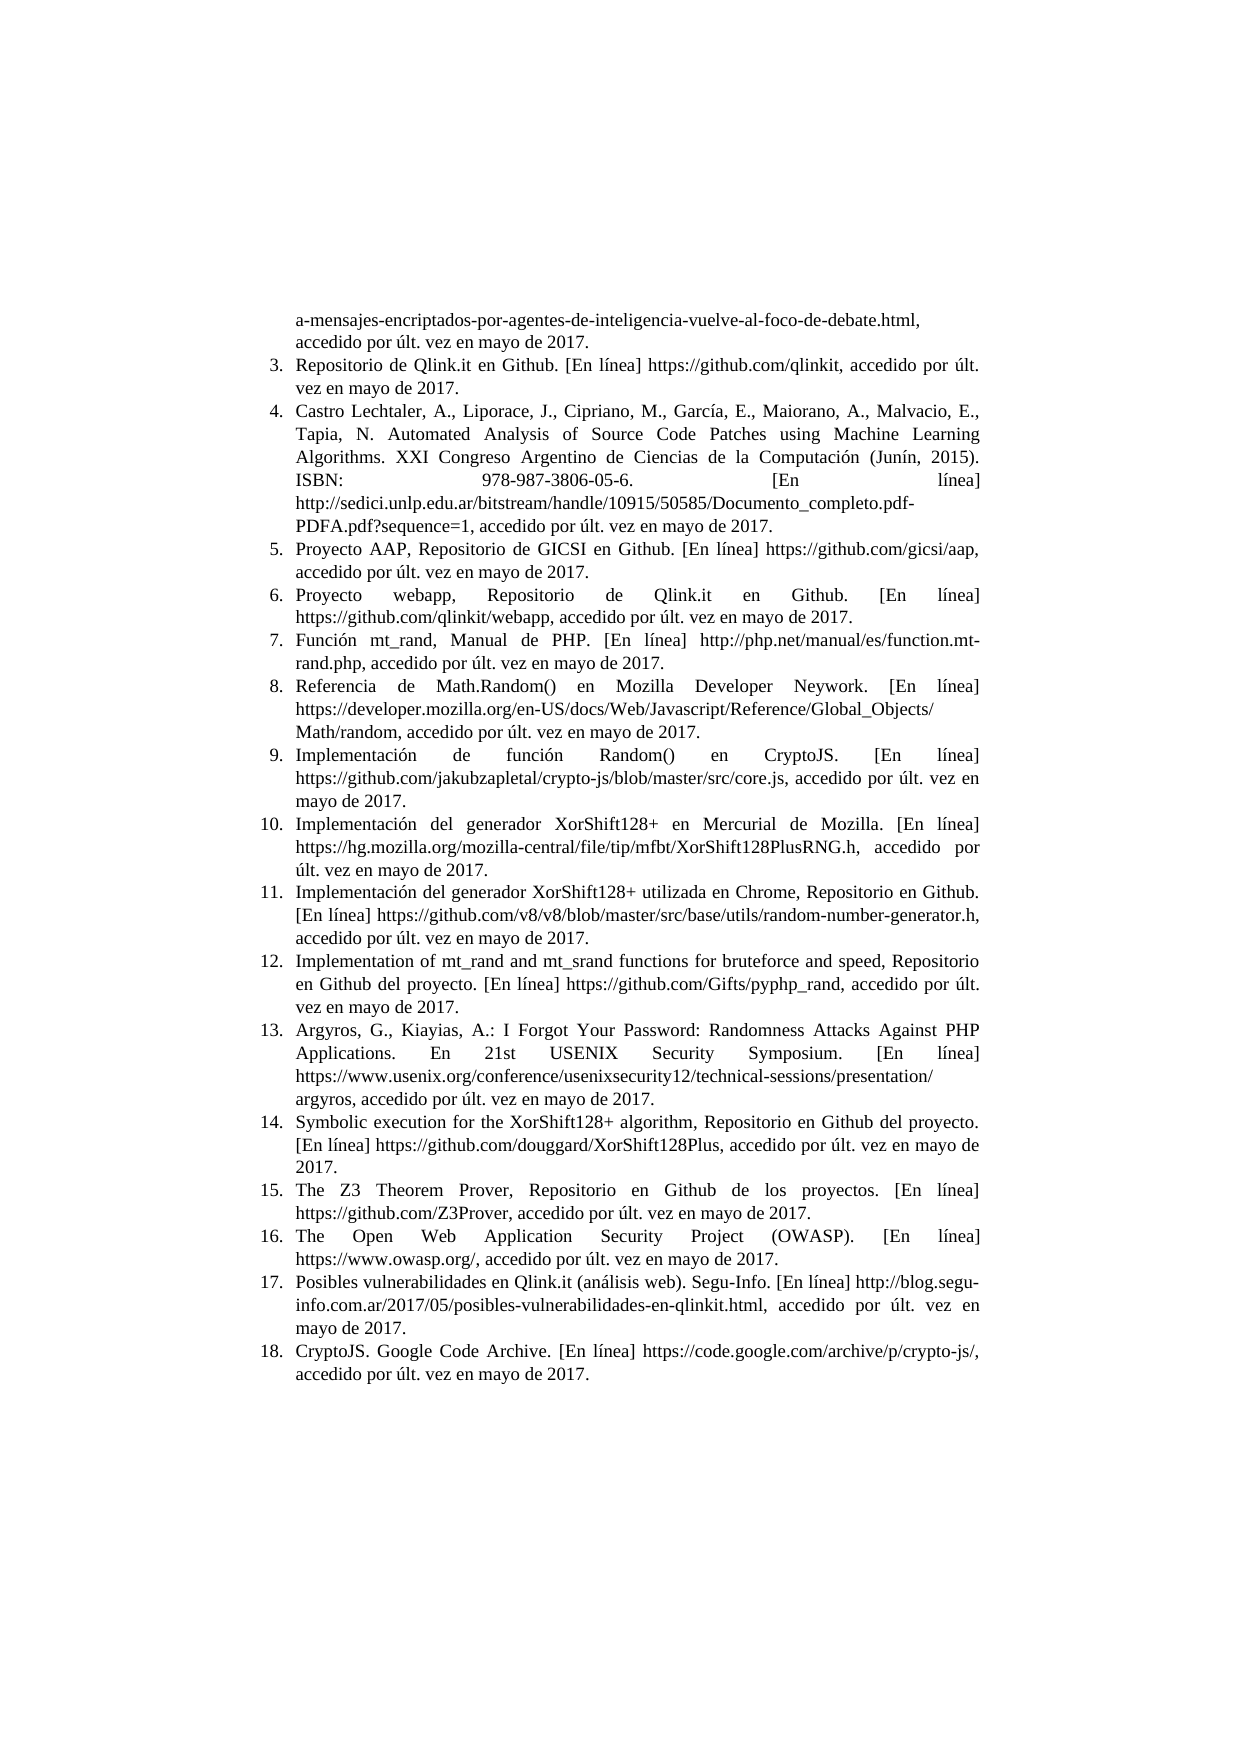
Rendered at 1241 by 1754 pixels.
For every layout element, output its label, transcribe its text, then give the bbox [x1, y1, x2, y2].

text Implementación de función Random() en CryptoJS. [En línea] https://github.com/jakubzapletal/crypto-js/blob/master/src/core.js, accedido por últ. vez en mayo de 2017. [283, 742, 980, 811]
text Implementación del generador XorShift128+ utilizada en Chrome, Repositorio en Github. [En línea] https://github.com/v8/v8/blob/master/src/base/utils/random-number-generator.h, accedido por últ. vez en mayo de 2017. [283, 880, 980, 949]
text CryptoJS. Google Code Archive. [En línea] https://code.google.com/archive/p/crypto-js/, accedido por últ. vez en mayo de 2017. [283, 1338, 980, 1384]
text Castro Lechtaler, A., Liporace, J., Cipriano, M., García, E., Maiorano, A., Malvacio, E., Tapia, N. Automated Analysis of Source Code Patches using Machine Learning Algorithms. XXI Congreso Argentino de Ciencias de la Computación (Junín, 2015). ISBN: 978-987-3806-05-6. [En línea] http://sedici.unlp.edu.ar/bitstream/handle/10915/50585/Documento_completo.pdf-PDFA.pdf?sequence=1, accedido por últ. vez en mayo de 2017. [283, 399, 980, 536]
text Posibles vulnerabilidades en Qlink.it (análisis web). Segu-Info. [En línea] http://blog.segu-info.com.ar/2017/05/posibles-vulnerabilidades-en-qlinkit.html, accedido por últ. vez en mayo de 2017. [283, 1269, 980, 1338]
text Proyecto webapp, Repositorio de Qlink.it en Github. [En línea] https://github.com/qlinkit/webapp, accedido por últ. vez en mayo de 2017. [283, 582, 980, 628]
text The Open Web Application Security Project (OWASP). [En línea] https://www.owasp.org/, accedido por últ. vez en mayo de 2017. [283, 1224, 980, 1269]
text Proyecto AAP, Repositorio de GICSI en Github. [En línea] https://github.com/gicsi/aap, accedido por últ. vez en mayo de 2017. [283, 536, 980, 582]
text Symbolic execution for the XorShift128+ algorithm, Repositorio en Github del proyecto. [En línea] https://github.com/douggard/XorShift128Plus, accedido por últ. vez en mayo de 2017. [283, 1109, 980, 1178]
text Referencia de Math.Random() en Mozilla Developer Neywork. [En línea] https://developer.mozilla.org/en-US/docs/Web/Javascript/Reference/Global_Objects/Math/random, accedido por últ. vez en mayo de 2017. [283, 674, 980, 742]
text Implementación del generador XorShift128+ en Mercurial de Mozilla. [En línea] https://hg.mozilla.org/mozilla-central/file/tip/mfbt/XorShift128PlusRNG.h, accedido por últ. vez en mayo de 2017. [283, 811, 980, 880]
text Argyros, G., Kiayias, A.: I Forgot Your Password: Randomness Attacks Against PHP Applications. En 21st USENIX Security Symposium. [En línea] https://www.usenix.org/conference/usenixsecurity12/technical-sessions/presentation/argyros, accedido por últ. vez en mayo de 2017. [283, 1017, 980, 1109]
text The Z3 Theorem Prover, Repositorio en Github de los proyectos. [En línea] https://github.com/Z3Prover, accedido por últ. vez en mayo de 2017. [283, 1178, 980, 1224]
text Repositorio de Qlink.it en Github. [En línea] https://github.com/qlinkit, accedido por últ. vez en mayo de 2017. [283, 353, 980, 399]
text Implementation of mt_rand and mt_srand functions for bruteforce and speed, Repositorio en Github del proyecto. [En línea] https://github.com/Gifts/pyphp_rand, accedido por últ. vez en mayo de 2017. [283, 949, 980, 1017]
text Función mt_rand, Manual de PHP. [En línea] http://php.net/manual/es/function.mt-rand.php, accedido por últ. vez en mayo de 2017. [283, 628, 980, 674]
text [283, 307, 980, 353]
